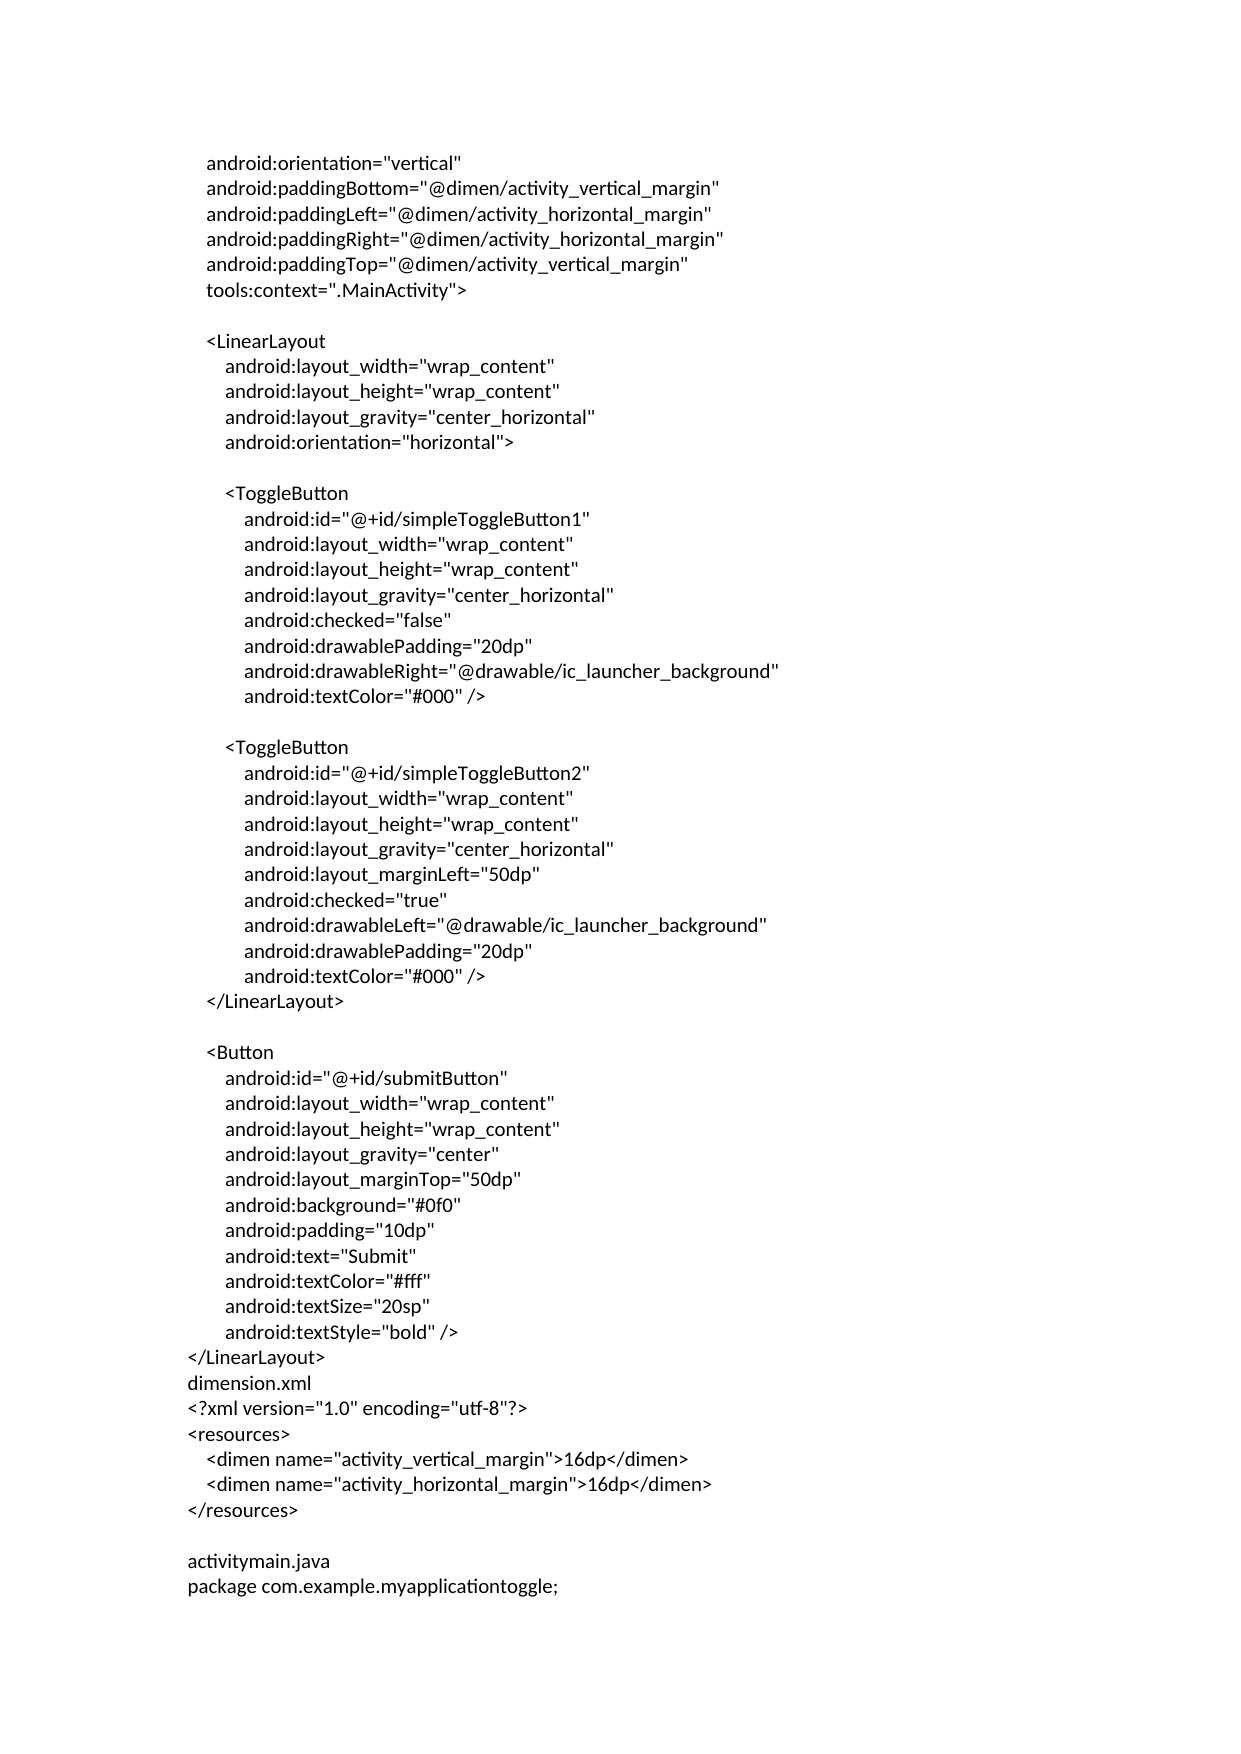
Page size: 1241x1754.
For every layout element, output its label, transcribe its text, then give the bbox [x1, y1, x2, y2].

text android:id="@+id/simpleToggleButton1" [187, 506, 1053, 531]
text </LinearLayout> [187, 989, 1053, 1014]
text android:orientation="horizontal"> [187, 429, 1053, 455]
text android:paddingBottom="@dimen/activity_vertical_margin" [187, 175, 1053, 201]
text <ToggleButton [187, 734, 1053, 760]
text android:id="@+id/submitButton" [187, 1065, 1053, 1090]
text android:drawablePadding="20dp" [187, 938, 1053, 963]
text android:textColor="#000" /> [187, 684, 1053, 709]
text android:checked="false" [187, 607, 1053, 633]
text android:layout_marginLeft="50dp" [187, 862, 1053, 887]
text <dimen name="activity_horizontal_margin">16dp</dimen> [187, 1472, 1053, 1497]
text android:layout_gravity="center_horizontal" [187, 836, 1053, 862]
text </LinearLayout> [187, 1344, 1053, 1370]
text android:paddingLeft="@dimen/activity_horizontal_margin" [187, 201, 1053, 226]
text android:paddingRight="@dimen/activity_horizontal_margin" [187, 226, 1053, 252]
text activitymain.java [187, 1548, 1053, 1573]
text android:drawableRight="@drawable/ic_launcher_background" [187, 658, 1053, 684]
text android:text="Submit" [187, 1243, 1053, 1268]
text <?xml version="1.0" encoding="utf-8"?> [187, 1395, 1053, 1421]
text <LinearLayout [187, 328, 1053, 353]
text android:checked="true" [187, 887, 1053, 912]
text android:textColor="#fff" [187, 1268, 1053, 1294]
text android:textColor="#000" /> [187, 963, 1053, 989]
text android:layout_height="wrap_content" [187, 1116, 1053, 1141]
text package com.example.myapplicationtoggle; [187, 1573, 1053, 1599]
text android:layout_height="wrap_content" [187, 379, 1053, 404]
text android:id="@+id/simpleToggleButton2" [187, 760, 1053, 785]
text android:textSize="20sp" [187, 1294, 1053, 1319]
text android:orientation="vertical" [187, 150, 1053, 175]
text android:layout_width="wrap_content" [187, 531, 1053, 557]
text <ToggleButton [187, 480, 1053, 506]
text <Button [187, 1039, 1053, 1065]
text android:drawablePadding="20dp" [187, 633, 1053, 658]
text android:paddingTop="@dimen/activity_vertical_margin" [187, 252, 1053, 277]
text android:background="#0f0" [187, 1192, 1053, 1217]
text android:layout_gravity="center_horizontal" [187, 404, 1053, 429]
text android:layout_width="wrap_content" [187, 785, 1053, 811]
text android:drawableLeft="@drawable/ic_launcher_background" [187, 912, 1053, 938]
text android:layout_height="wrap_content" [187, 557, 1053, 582]
text android:layout_height="wrap_content" [187, 811, 1053, 836]
text <resources> [187, 1421, 1053, 1446]
text android:layout_width="wrap_content" [187, 353, 1053, 379]
text android:layout_gravity="center" [187, 1141, 1053, 1167]
text android:textStyle="bold" /> [187, 1319, 1053, 1344]
text <dimen name="activity_vertical_margin">16dp</dimen> [187, 1446, 1053, 1472]
text dimension.xml [187, 1370, 1053, 1395]
text android:layout_width="wrap_content" [187, 1090, 1053, 1116]
text android:layout_gravity="center_horizontal" [187, 582, 1053, 607]
text tools:context=".MainActivity"> [187, 277, 1053, 302]
text </resources> [187, 1497, 1053, 1522]
text android:layout_marginTop="50dp" [187, 1167, 1053, 1192]
text android:padding="10dp" [187, 1217, 1053, 1243]
